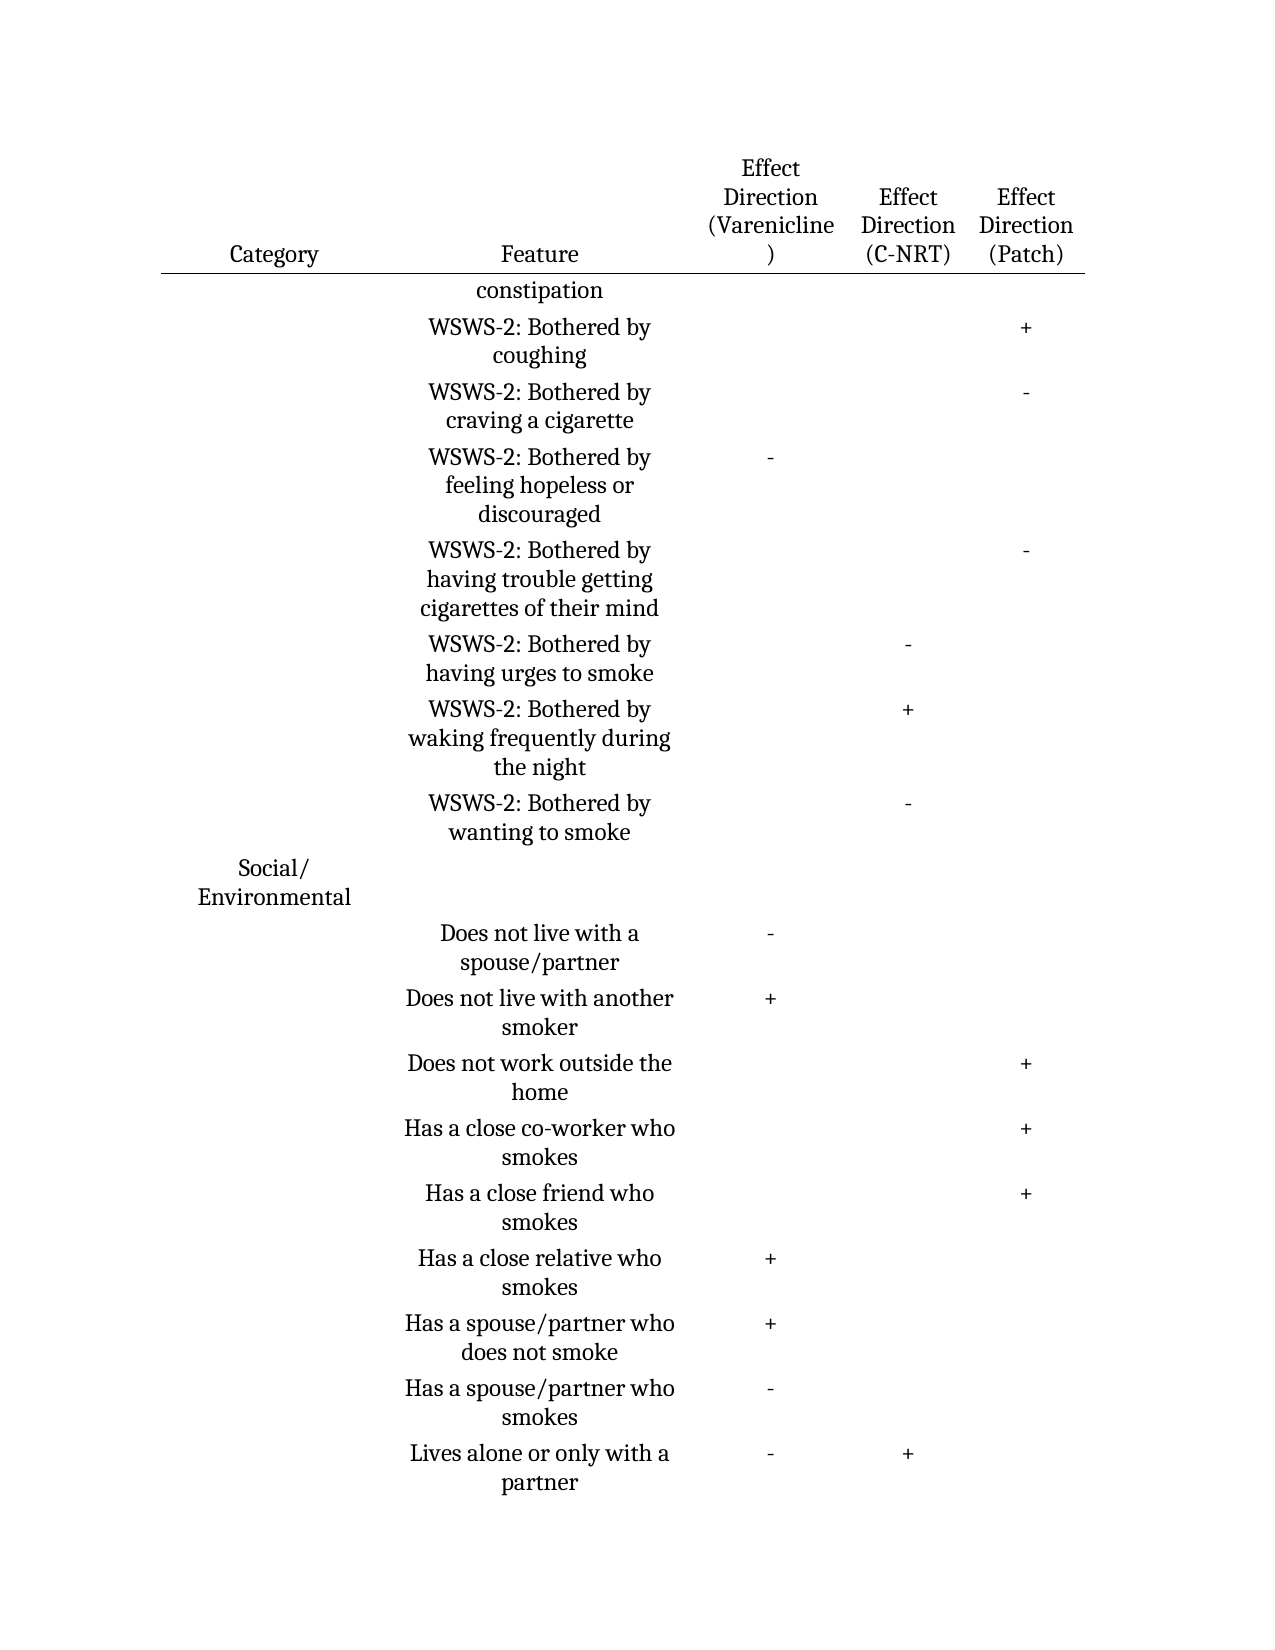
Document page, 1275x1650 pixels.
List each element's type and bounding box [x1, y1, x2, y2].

table_header [150, 150, 1125, 1500]
